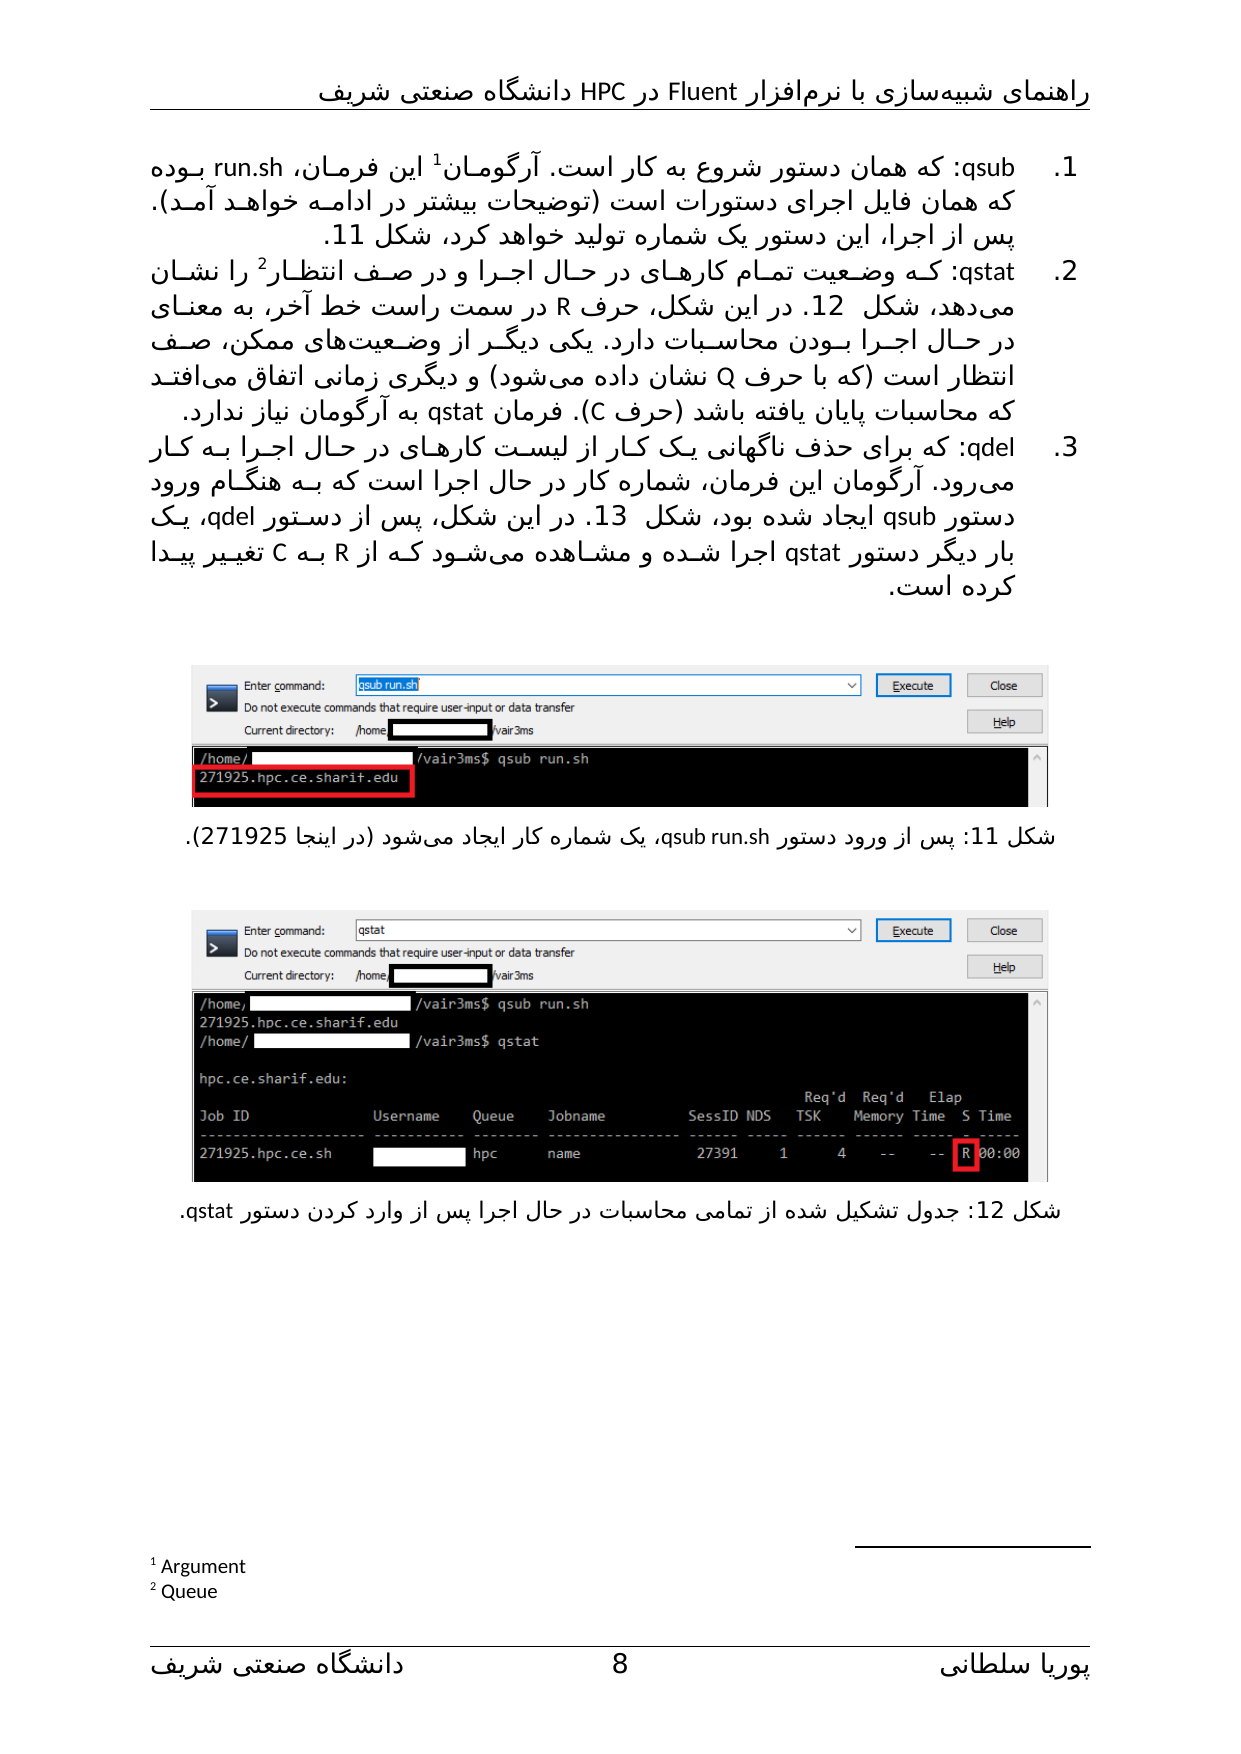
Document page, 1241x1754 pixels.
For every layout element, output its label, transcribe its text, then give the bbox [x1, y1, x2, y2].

list qstat: که وضعیت تمام کارهای در حال اجرا و در صف انتظار را نشان می‌دهد، شکل 12. در این شکل، حرف R در سمت راست خط آخر، به معنای در حال اجرا بودن محاسبات دارد. یکی دیگر از وضعیت‌های ممکن، صف انتظار است (که با حرف Q نشان داده می‌شود) و دیگری زمانی اتفاق می‌افتد که محاسبات پایان یافته باشد (حرف C). فرمان qstat به آرگومان نیاز ندارد. [150, 254, 1053, 427]
text شکل 11: پس از ورود دستور qsub run.sh، یک شماره کار ایجاد می‌شود (در اینجا 271925). [150, 822, 1090, 850]
list qdel: که برای حذف ناگهانی یک کار از لیست کارهای در حال اجرا به کار می‌رود. آرگومان این فرمان، شماره کار در حال اجرا است که به هنگام ورود دستور qsub ایجاد شده بود، شکل 13. در این شکل، پس از دستور qdel، یک بار دیگر دستور qstat اجرا شده و مشاهده می‌شود که از R به C تغییر پیدا کرده است. [150, 430, 1053, 602]
picture [191, 910, 1049, 1182]
picture [191, 665, 1049, 807]
text شکل 12: جدول تشکیل شده از تمامی محاسبات در حال اجرا پس از وارد کردن دستور qstat. [150, 1197, 1090, 1225]
list qsub: که همان دستور شروع به کار است. آرگومان این فرمان، run.sh بوده که همان فایل اجرای دستورات است (توضیحات بیشتر در ادامه خواهد آمد). پس از اجرا، این دستور یک شماره تولید خواهد کرد، شکل 11. [150, 150, 1053, 251]
